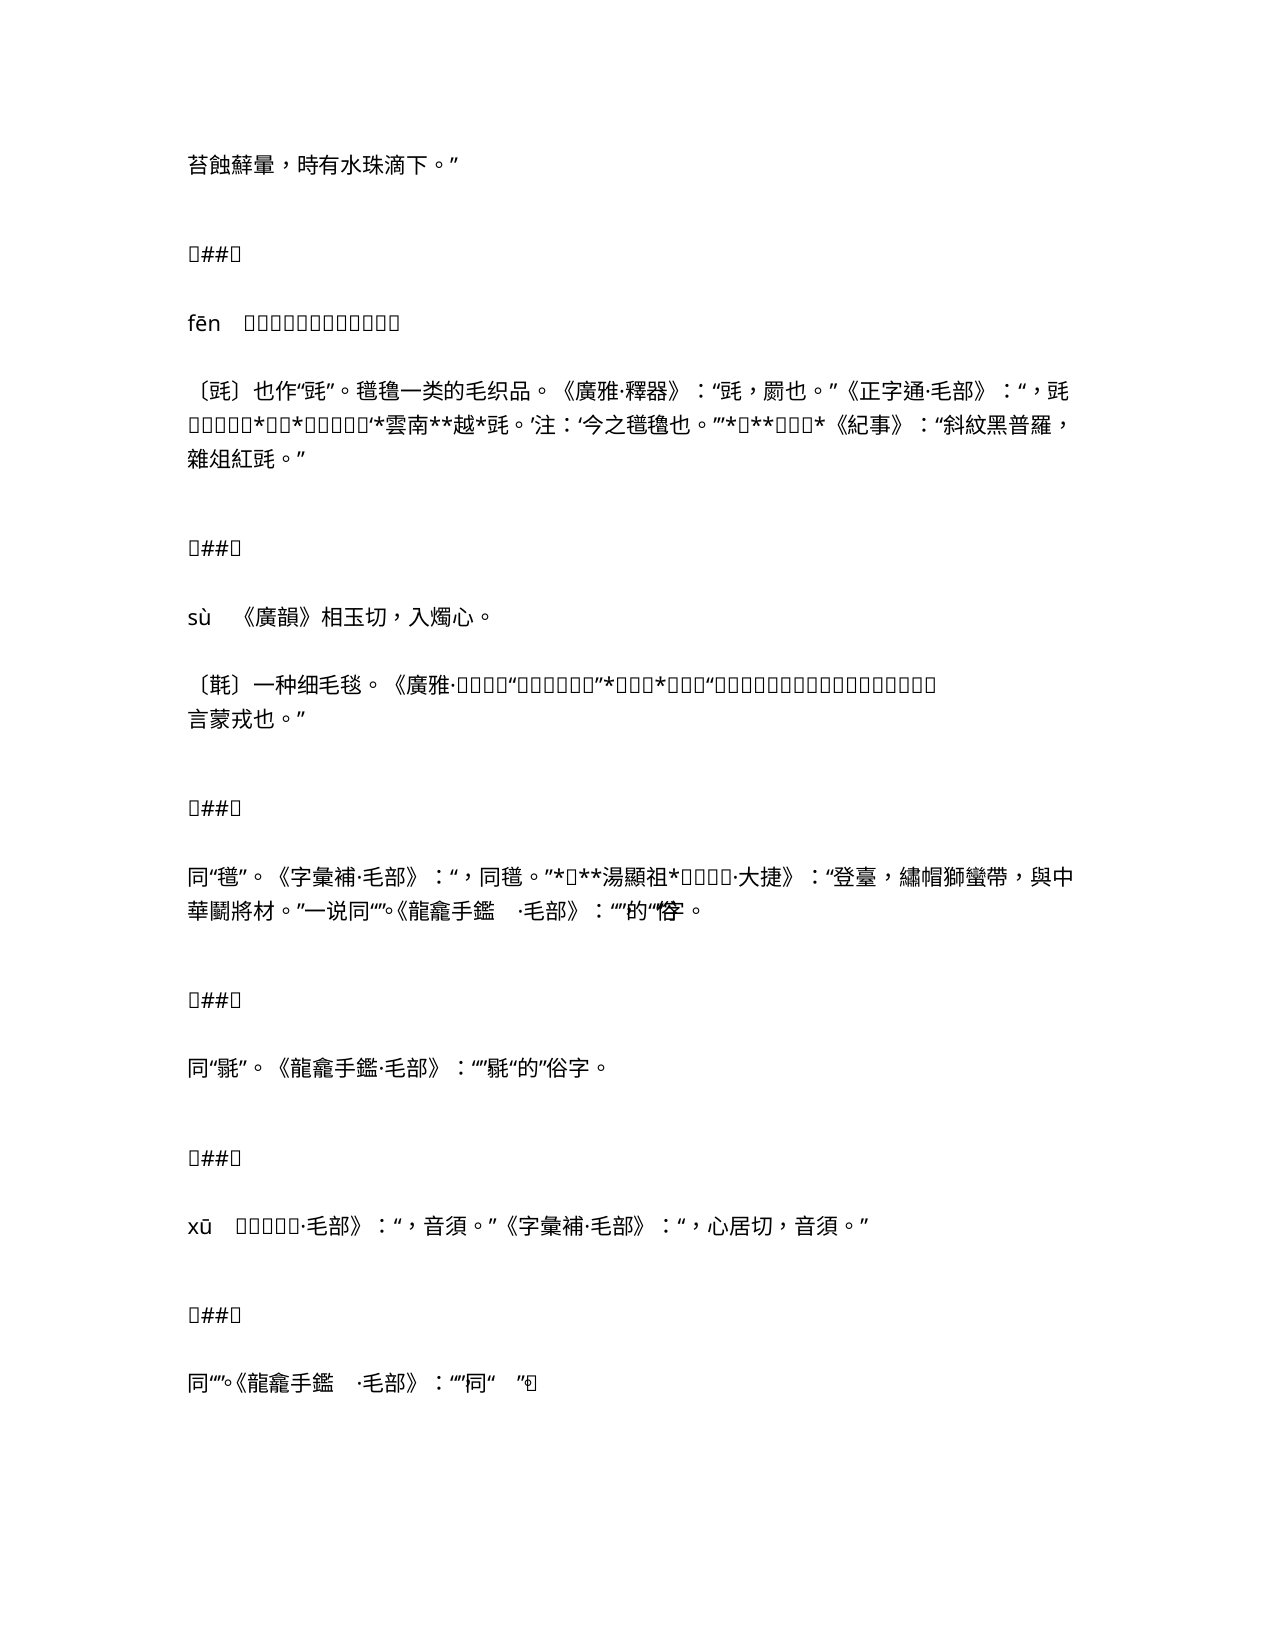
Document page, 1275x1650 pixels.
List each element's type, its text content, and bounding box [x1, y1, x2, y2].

text 𣯻##𣯻 fēn 《廣韻》府文切，平文非。 〔𣯻毭〕也作“毭𣯻”。氆氇一类的毛织品。《廣雅·釋器》：“𣯻毭，罽也。”《正字通·毛部》：“𣯻，毭𣯻，罽也。*揚雄*《蜀記》：‘*雲南**越*毭𣯻。’注：‘今之氆氌也。’”*清**黄遵憲*《紀事》：“斜紋黑普羅，雜俎紅𣯻毭。” [187, 239, 1087, 508]
text 𣯽##𣯽 同“氆”。《字彙補·毛部》：“𣯽，同氆。”*明**湯顯祖*《邯鄲記·大捷》：“𣯽𣰯登臺，繡帽獅蠻帶，與中華鬭將材。”一说同“𣮧”。《龍龕手鑑·毛部》：“𣯽”，“𣮧”的俗字。 [187, 793, 1087, 960]
text 𣰄##𣰄 同“𣰃”。《龍龕手鑑·毛部》：“𣰄”，同“𣰃”。 [187, 1300, 1087, 1432]
text 𣯼##𣯼 sù 《廣韻》相玉切，入燭心。 〔𣯼㲨〕一种细毛毯。《廣雅·釋器》：“𣯼㲨，罽也。”*王念孫*疏證：“𣯼㲨亦罽之細者也。𣯼之言繁縟，㲨之言蒙戎也。” [187, 533, 1087, 768]
text 𣯾##𣯾 同“毾”。《龍龕手鑑·毛部》：“𣯾”，“毾”的俗字。 [187, 985, 1087, 1117]
text 𣰃##𣰃 xū 《龍龕手鑑·毛部》：“𣰃，音須。”《字彙補·毛部》：“𣰃，心居切，音須。” [187, 1142, 1087, 1275]
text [187, 150, 1087, 214]
